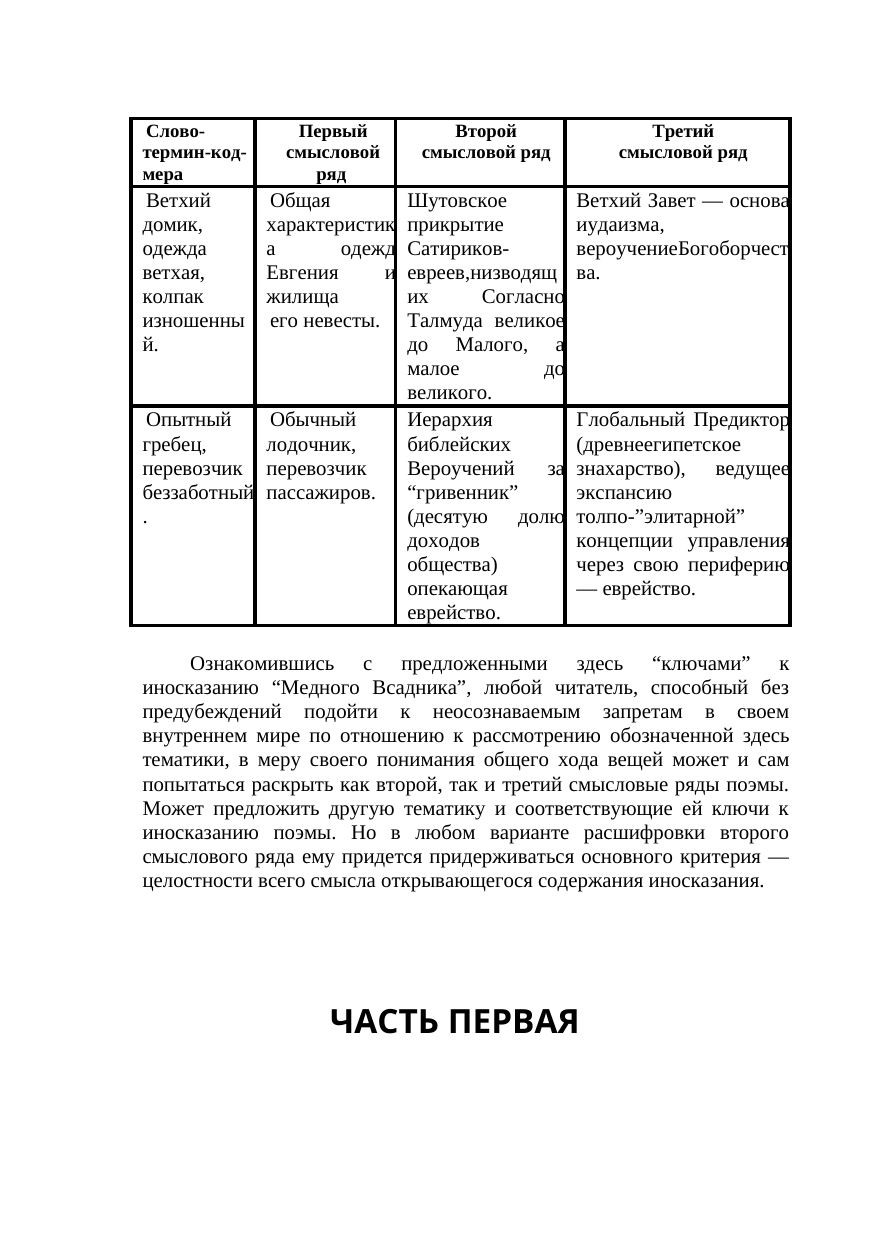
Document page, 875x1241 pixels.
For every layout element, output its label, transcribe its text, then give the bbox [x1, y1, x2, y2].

table_cell Глобальный Предиктор (древнеегипетское знахарство), ведущее экспансию толпо-”элитарной” концепции управления через свою периферию — еврейство. [567, 408, 788, 624]
table_cell Ветхий домик, одежда ветхая, колпак изношенный. [133, 188, 253, 404]
table_header Второй смысловой ряд [397, 120, 563, 184]
table_header Слово-термин-код-мера [133, 120, 253, 184]
table_header Третий смысловой ряд [567, 120, 788, 184]
table_cell Ветхий Завет — основа иудаизма, вероучениеБогоборчества. [567, 188, 788, 404]
table_header Первый смысловой ряд [257, 120, 394, 184]
table_cell Обычный лодочник, перевозчик пассажиров. [257, 408, 394, 624]
table_cell Общая характеристика одежд Евгения и жилища его невесты. [257, 188, 394, 404]
table_cell Опытный гребец, перевозчик беззаботный. [133, 408, 253, 624]
subtitle ЧАСТЬ ПЕРВАЯ [118, 998, 791, 1043]
table_cell Шутовское прикрытие Сатириков-евреев,низводящих Согласно Талмуда великое до Малого, а малое до великого. [397, 188, 563, 404]
table_cell Иерархия библейских Вероучений за “гривенник” (десятую долю доходов общества) опекающая еврейство. [397, 408, 563, 624]
table_cell Ознакомившись с предложенными здесь “ключами” к иносказанию “Медного Всадника”, любой читатель, способный без предубеждений подойти к неосознаваемым запретам в своем внутреннем мире по отношению к рассмотрению обозначенной здесь тематики, в меру своего понимания общего хода вещей может и сам попытаться раскрыть как второй, так и третий смысловые ряды поэмы. Может предложить другую тематику и соответствующие ей ключи к иносказанию поэмы. Но в любом варианте расшифровки второго смыслового ряда ему придется придерживаться основного критерия — целостности всего смысла открывающегося содержания иносказания. [131, 627, 790, 916]
